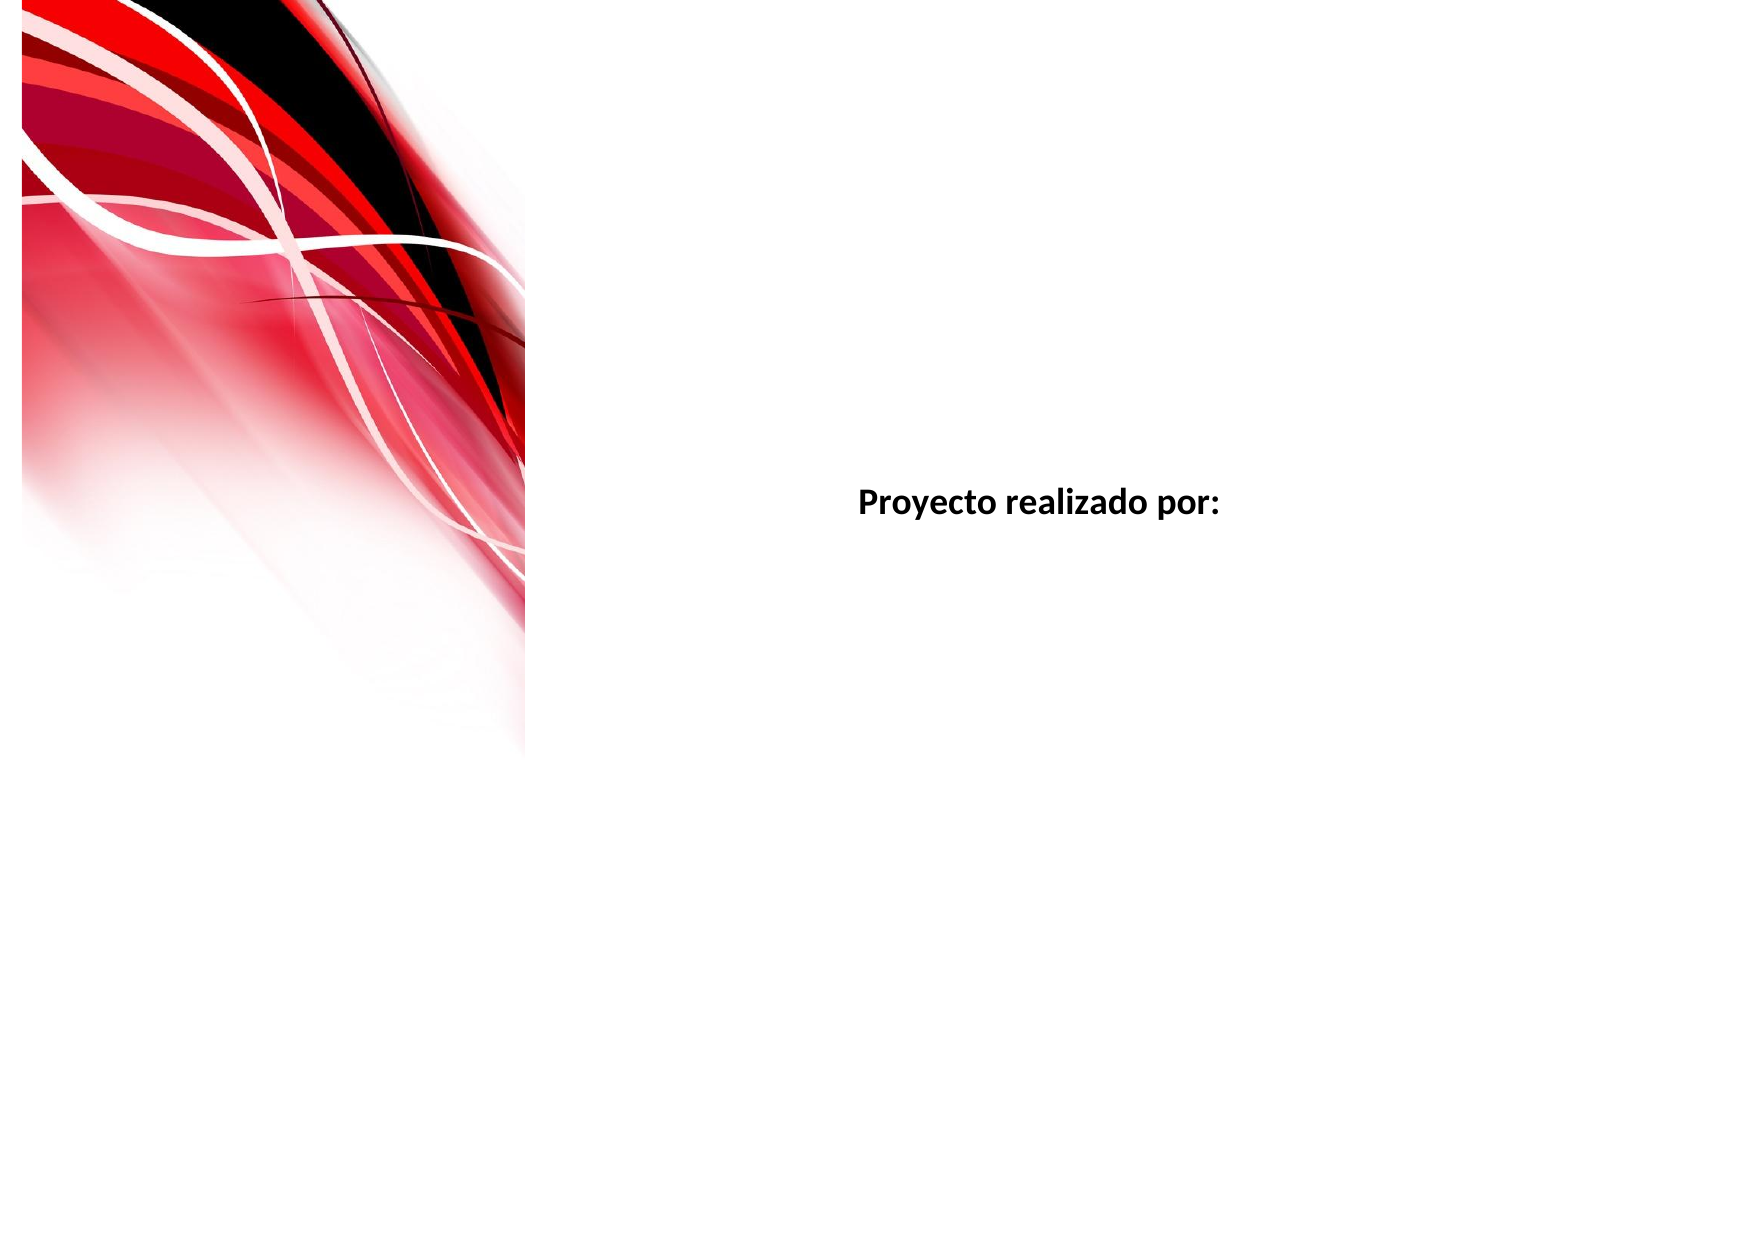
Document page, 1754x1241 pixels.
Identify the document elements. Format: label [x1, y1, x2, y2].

picture [21, 0, 525, 829]
